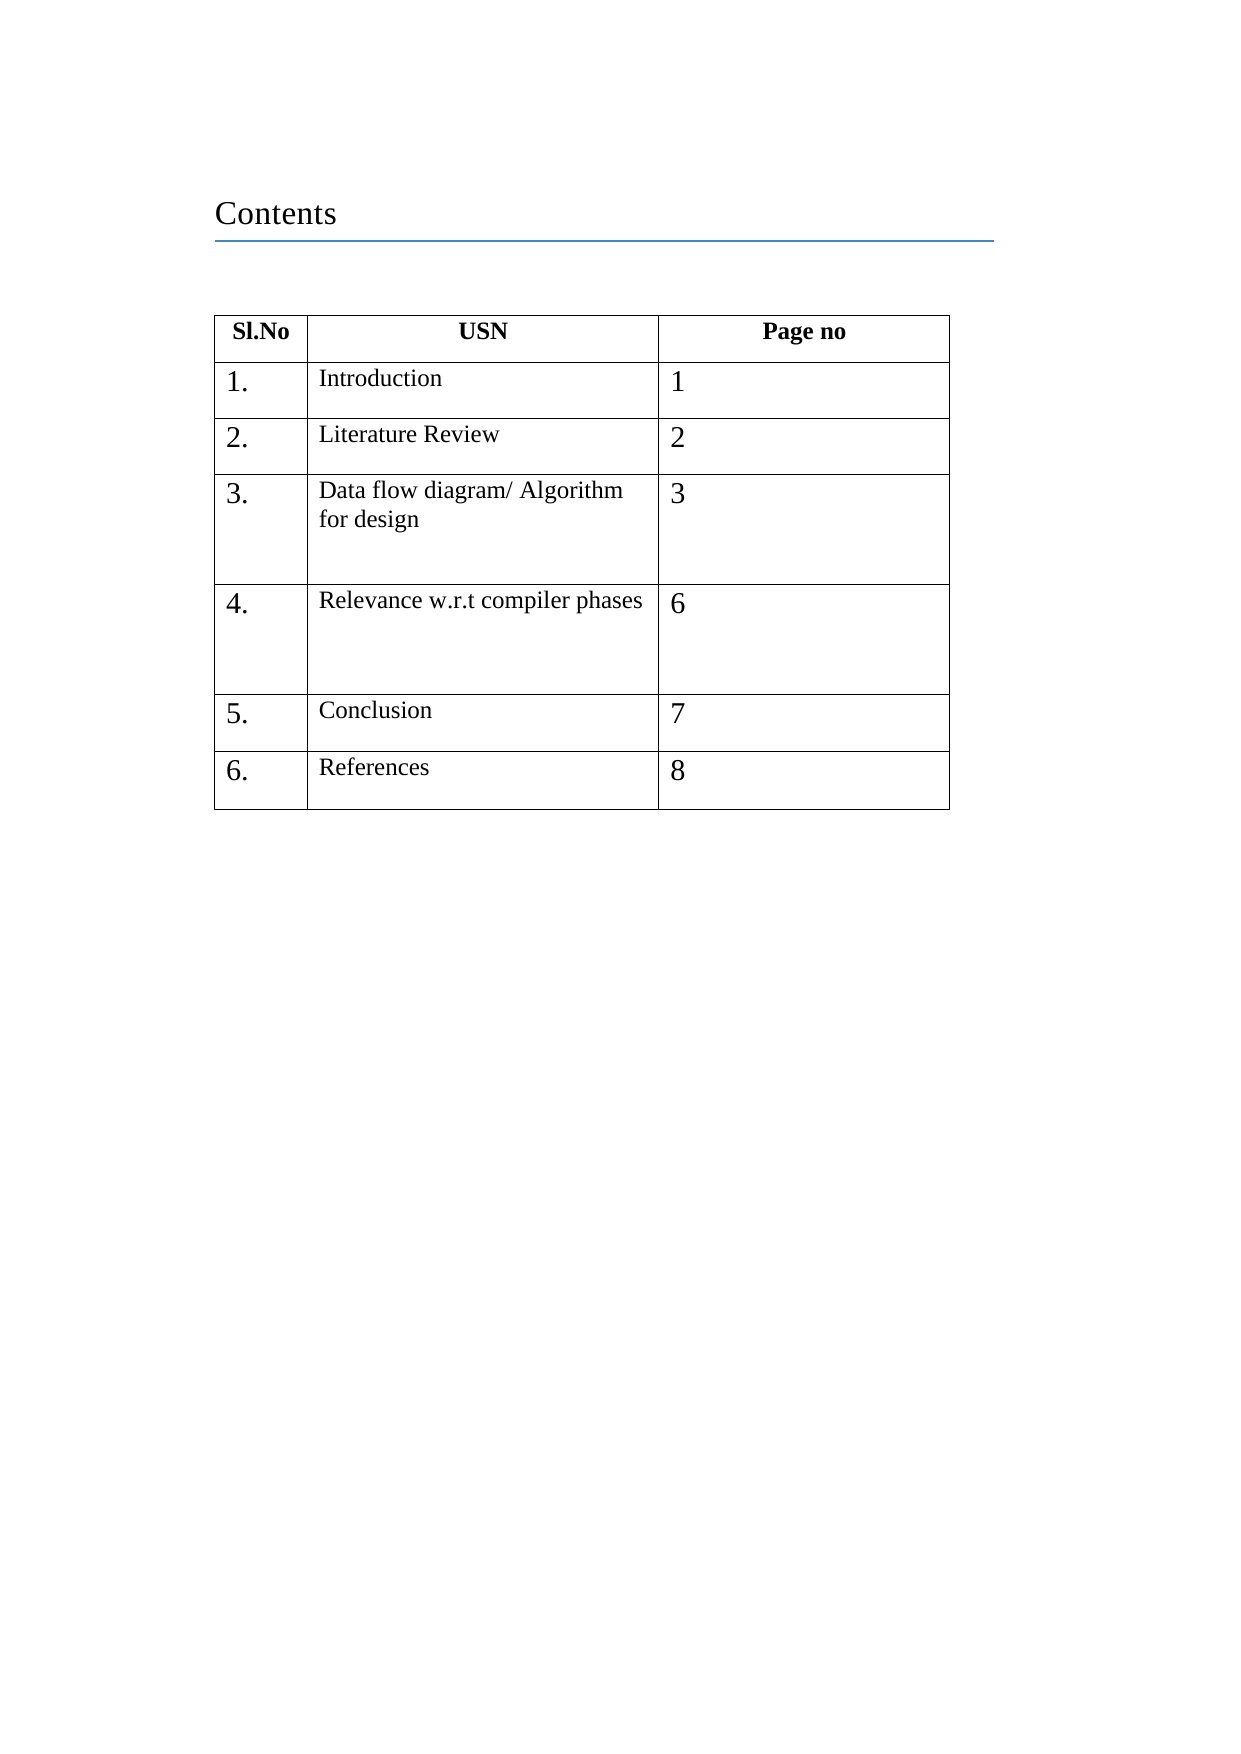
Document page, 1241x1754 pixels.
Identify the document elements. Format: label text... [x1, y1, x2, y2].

table_header Page no [659, 316, 949, 362]
table_cell 5. [215, 695, 307, 751]
table_cell 6. [215, 752, 307, 809]
title Contents [214, 193, 994, 242]
table_cell References [308, 752, 658, 809]
table_cell 3 [659, 475, 949, 584]
table_cell 6 [659, 585, 949, 694]
table_cell 1. [215, 363, 307, 418]
table_header Sl.No [215, 316, 307, 362]
table_cell 8 [659, 752, 949, 809]
table_cell 7 [659, 695, 949, 751]
table_cell Literature Review [308, 419, 658, 474]
table_cell Introduction [308, 363, 658, 418]
table_cell 3. [215, 475, 307, 584]
table_cell Conclusion [308, 695, 658, 751]
table_cell 4. [215, 585, 307, 694]
table_cell 2. [215, 419, 307, 474]
table_cell 1 [659, 363, 949, 418]
table_cell Relevance w.r.t compiler phases [308, 585, 658, 694]
table_cell 2 [659, 419, 949, 474]
table_cell Data flow diagram/ Algorithm for design [308, 475, 658, 584]
table_header USN [308, 316, 658, 362]
